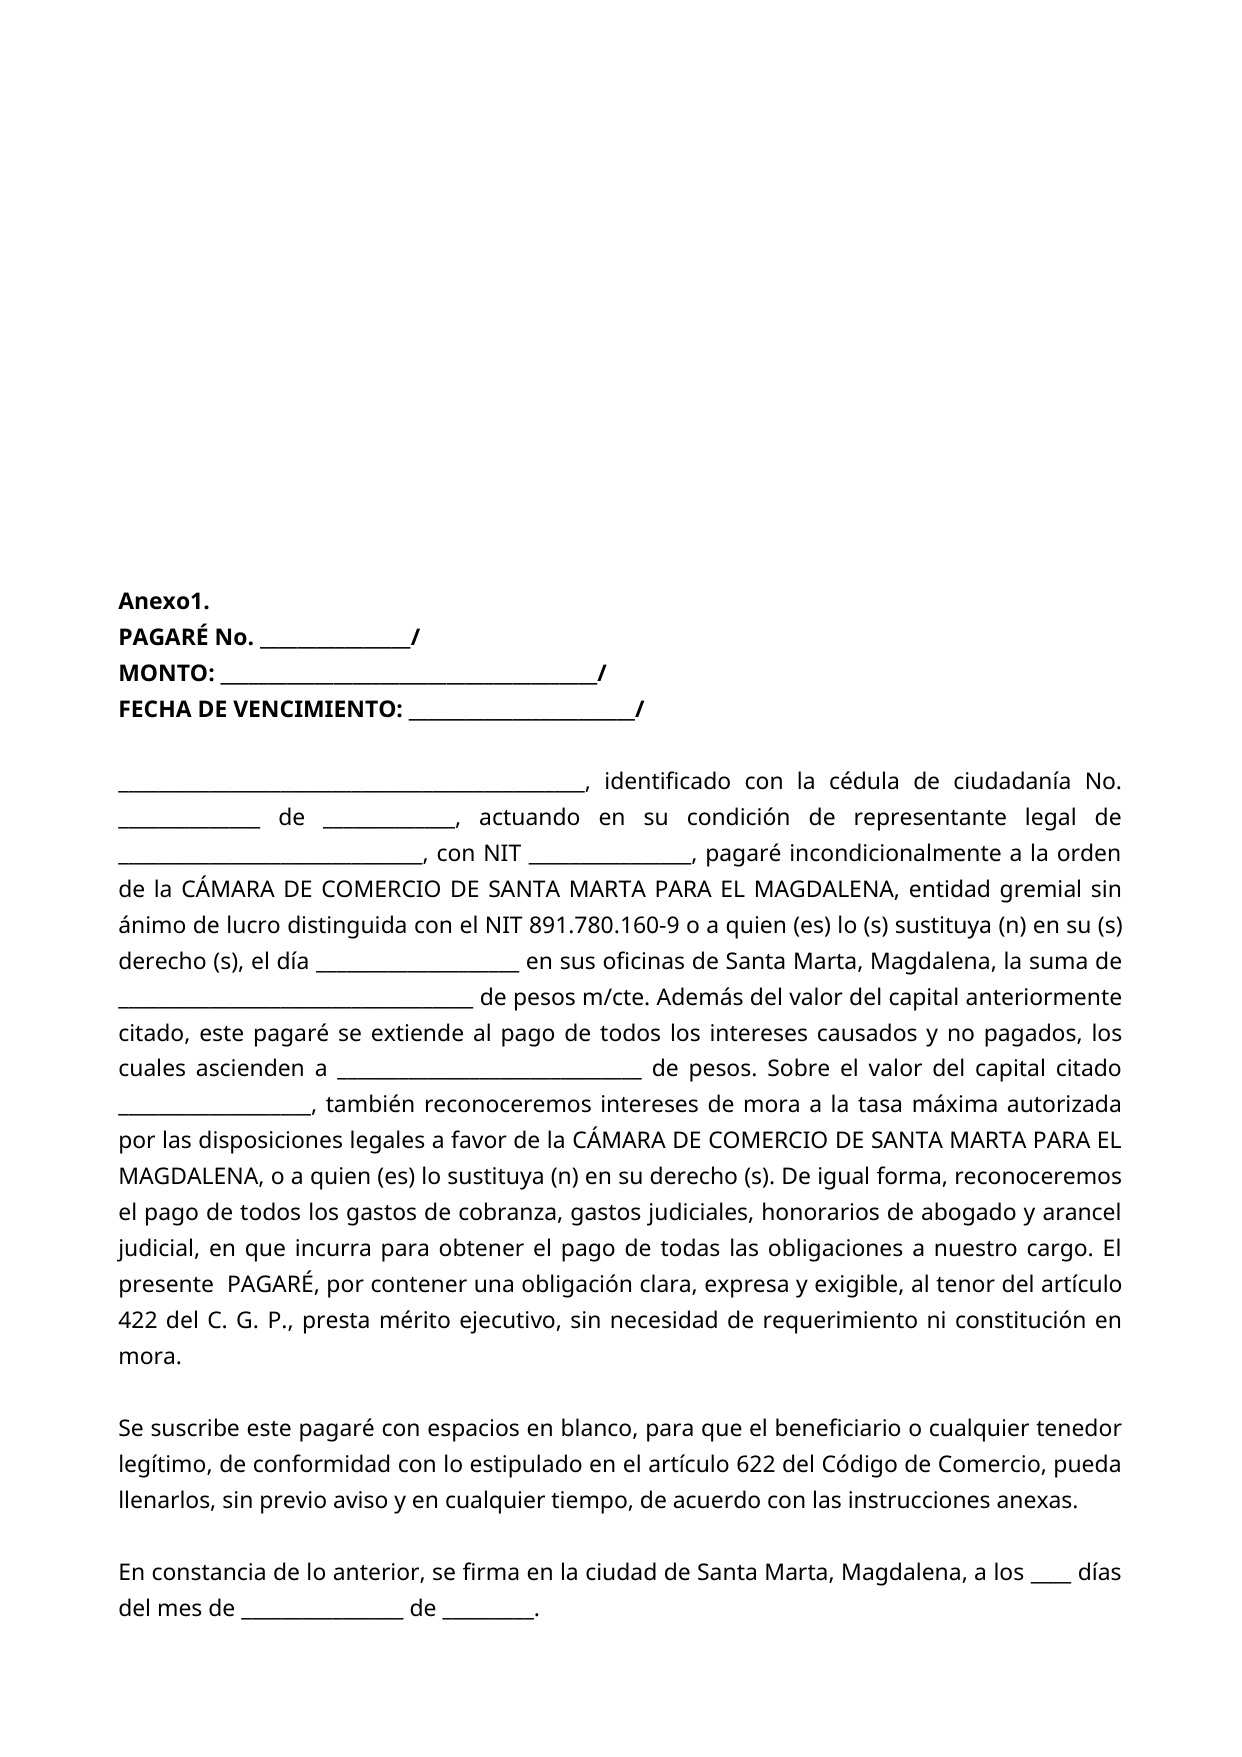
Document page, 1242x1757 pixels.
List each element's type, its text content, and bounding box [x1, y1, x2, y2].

text ______________________________________________, identificado con la cédula de ciudadanía No. ______________ de _____________, actuando en su condición de representante legal de ______________________________, con NIT ________________, pagaré incondicionalmente a la orden de la CÁMARA DE COMERCIO DE SANTA MARTA PARA EL MAGDALENA, entidad gremial sin ánimo de lucro distinguida con el NIT 891.780.160-9 o a quien (es) lo (s) sustituya (n) en su (s) derecho (s), el día ____________________ en sus oficinas de Santa Marta, Magdalena, la suma de ___________________________________ de pesos m/cte. Además del valor del capital anteriormente citado, este pagaré se extiende al pago de todos los intereses causados y no pagados, los cuales ascienden a ______________________________ de pesos. Sobre el valor del capital citado ___________________, también reconoceremos intereses de mora a la tasa máxima autorizada por las disposiciones legales a favor de la CÁMARA DE COMERCIO DE SANTA MARTA PARA EL MAGDALENA, o a quien (es) lo sustituya (n) en su derecho (s). De igual forma, reconoceremos el pago de todos los gastos de cobranza, gastos judiciales, honorarios de abogado y arancel judicial, en que incurra para obtener el pago de todas las obligaciones a nuestro cargo. El presente PAGARÉ, por contener una obligación clara, expresa y exigible, al tenor del artículo 422 del C. G. P., presta mérito ejecutivo, sin necesidad de requerimiento ni constitución en mora. [118, 765, 1124, 1371]
text Anexo1. [118, 585, 1124, 616]
text MONTO: ________________________________________/ [118, 657, 1124, 688]
text Se suscribe este pagaré con espacios en blanco, para que el beneficiario o cualquier tenedor legítimo, de conformidad con lo estipulado en el artículo 622 del Código de Comercio, pueda llenarlos, sin previo aviso y en cualquier tiempo, de acuerdo con las instrucciones anexas. [118, 1412, 1124, 1515]
text En constancia de lo anterior, se firma en la ciudad de Santa Marta, Magdalena, a los ____ días del mes de ________________ de _________. [118, 1556, 1124, 1623]
text FECHA DE VENCIMIENTO: ________________________/ [118, 693, 1124, 724]
text PAGARÉ No. ________________/ [118, 621, 1124, 652]
